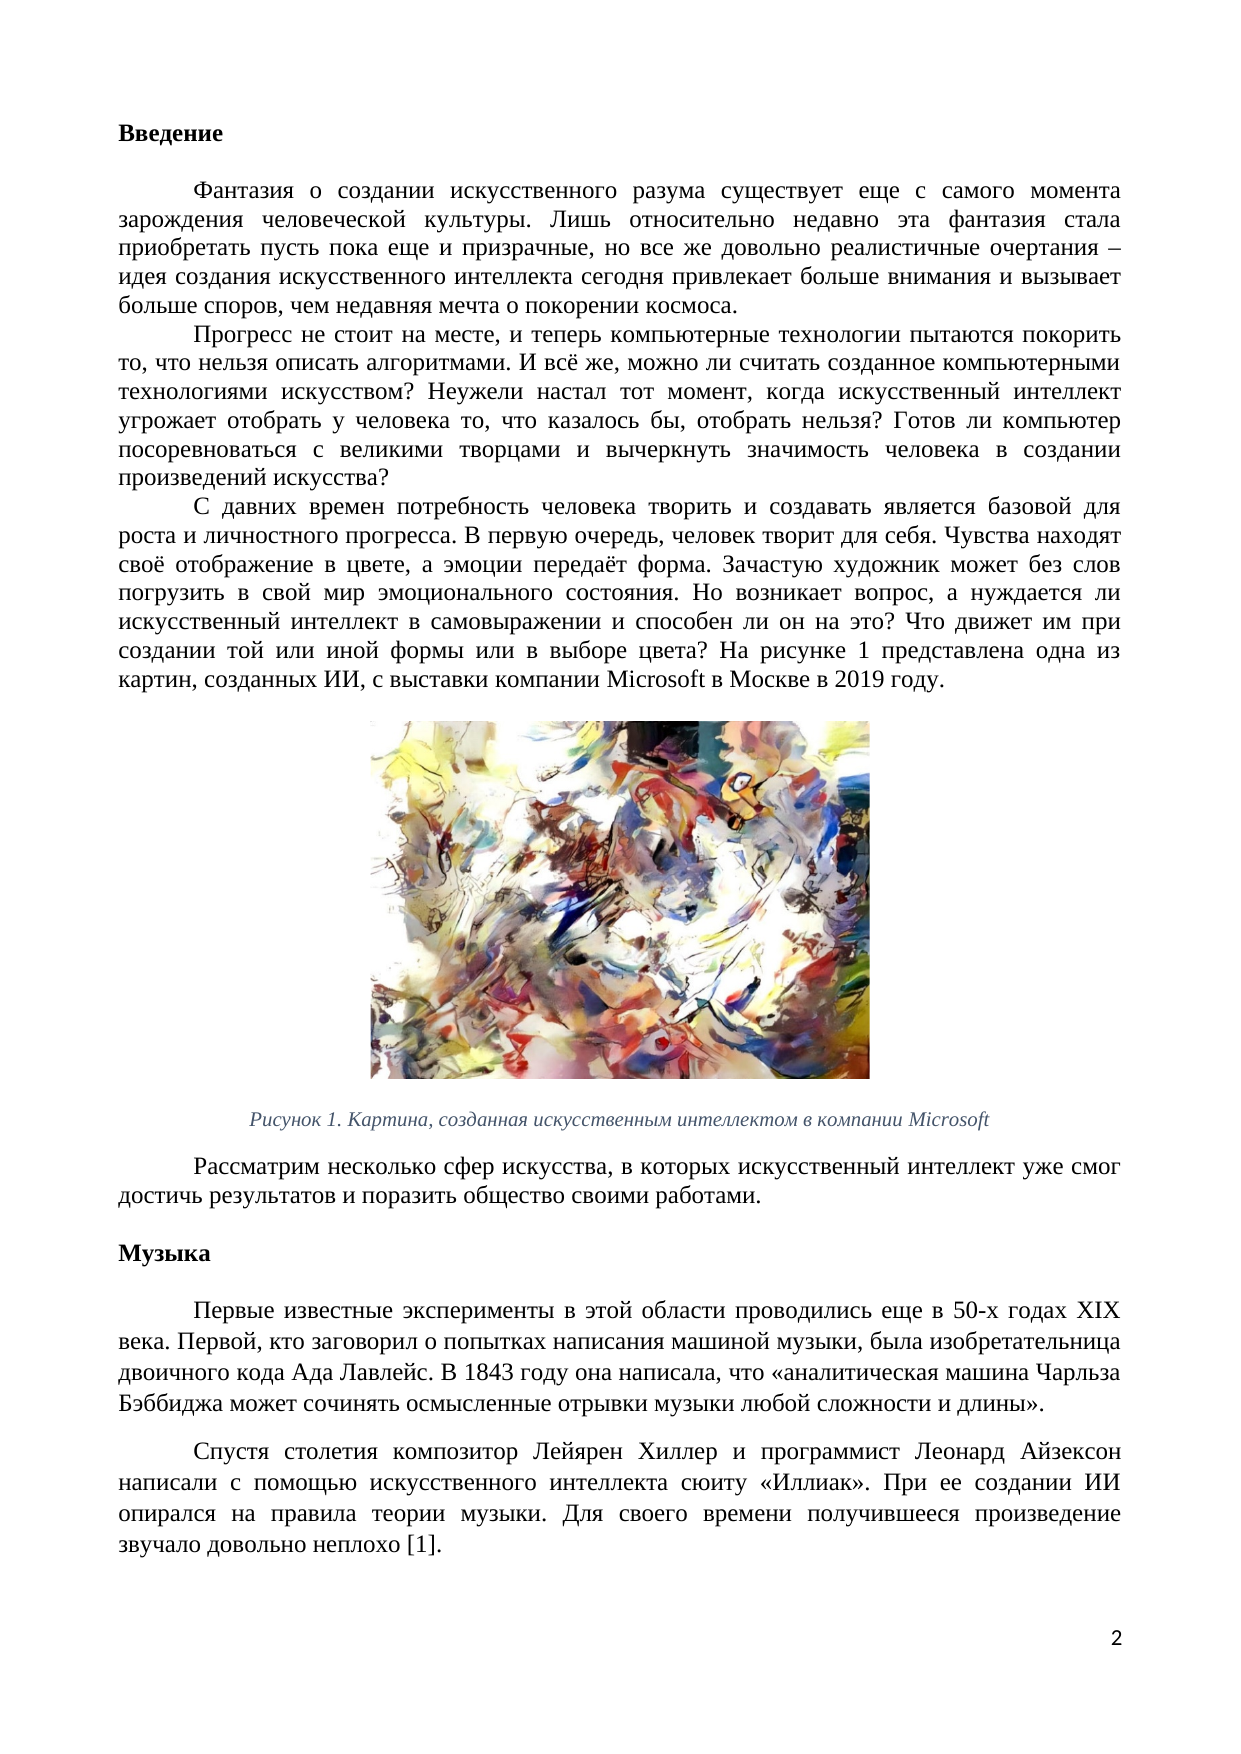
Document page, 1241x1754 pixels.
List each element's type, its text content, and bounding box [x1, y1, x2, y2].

text Первые известные эксперименты в этой области проводились еще в 50-х годах XIX века. Первой, кто заговорил о попытках написания машиной музыки, была изобретательница двоичного кода Ада Лавлейс. В 1843 году она написала, что «аналитическая машина Чарльза Бэббиджа может сочинять осмысленные отрывки музыки любой сложности и длины». [118, 1295, 1122, 1417]
picture [370, 721, 870, 1079]
text Введение [118, 118, 1122, 147]
text Рисунок 1. Картина, созданная искусственным интеллектом в компании Microsoft [118, 1106, 1122, 1131]
text Рассматрим несколько сфер искусства, в которых искусственный интеллект уже смог достичь результатов и поразить общество своими работами. [118, 1151, 1122, 1209]
text Прогресс не стоит на месте, и теперь компьютерные технологии пытаются покорить то, что нельзя описать алгоритмами. И всё же, можно ли считать созданное компьютерными технологиями искусством? Неужели настал тот момент, когда искусственный интеллект угрожает отобрать у человека то, что казалось бы, отобрать нельзя? Готов ли компьютер посоревноваться с великими творцами и вычеркнуть значимость человека в создании произведений искусства? [118, 319, 1122, 491]
text Фантазия о создании искусственного разума существует еще с самого момента зарождения человеческой культуры. Лишь относительно недавно эта фантазия стала приобретать пусть пока еще и призрачные, но все же довольно реалистичные очертания – идея создания искусственного интеллекта сегодня привлекает больше внимания и вызывает больше споров, чем недавняя мечта о покорении космоса. [118, 175, 1122, 319]
text Спустя столетия композитор Лейярен Хиллер и программист Леонард Айзексон написали с помощью искусственного интеллекта сюиту «Иллиак». При ее создании ИИ опирался на правила теории музыки. Для своего времени получившееся произведение звучало довольно неплохо [1]. [118, 1436, 1122, 1558]
text С давних времен потребность человека творить и создавать является базовой для роста и личностного прогресса. В первую очередь, человек творит для себя. Чувства находят своё отображение в цвете, а эмоции передаёт форма. Зачастую художник может без слов погрузить в свой мир эмоционального состояния. Но возникает вопрос, а нуждается ли искусственный интеллект в самовыражении и способен ли он на это? Что движет им при создании той или иной формы или в выборе цвета? На рисунке 1 представлена одна из картин, созданных ИИ, с выставки компании Microsoft в Москве в 2019 году. [118, 491, 1122, 692]
text Музыка [118, 1238, 1122, 1266]
